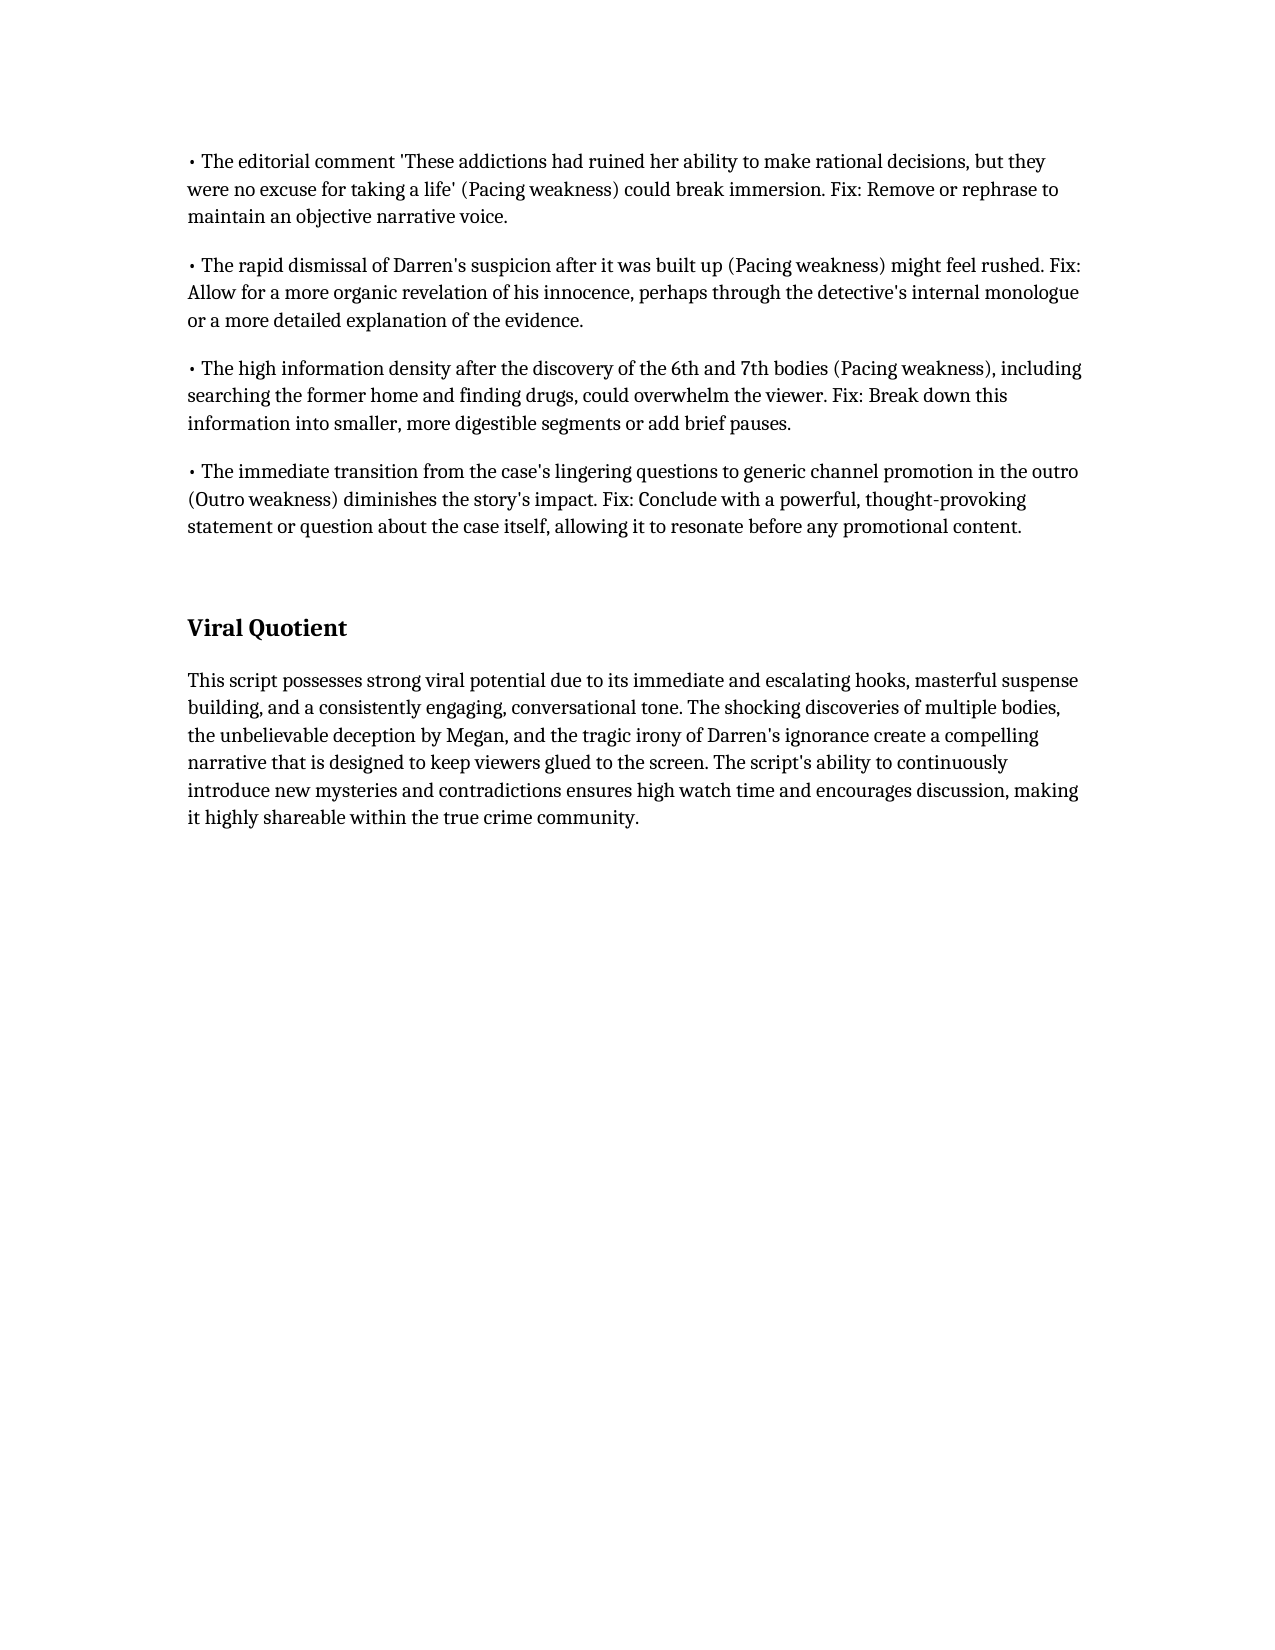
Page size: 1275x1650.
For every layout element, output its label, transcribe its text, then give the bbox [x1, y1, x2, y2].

text Viral Quotient [187, 614, 1087, 643]
text • The editorial comment 'These addictions had ruined her ability to make rational decisions, but they were no excuse for taking a life' (Pacing weakness) could break immersion. Fix: Remove or rephrase to maintain an objective narrative voice. [187, 150, 1087, 229]
text • The rapid dismissal of Darren's suspicion after it was built up (Pacing weakness) might feel rushed. Fix: Allow for a more organic revelation of his innocence, perhaps through the detective's internal monologue or a more detailed explanation of the evidence. [187, 253, 1087, 332]
text This script possesses strong viral potential due to its immediate and escalating hooks, masterful suspense building, and a consistently engaging, conversational tone. The shocking discoveries of multiple bodies, the unbelievable deception by Megan, and the tragic irony of Darren's ignorance create a compelling narrative that is designed to keep viewers glued to the screen. The script's ability to continuously introduce new mysteries and contradictions ensures high watch time and encourages discussion, making it highly shareable within the true crime community. [187, 668, 1087, 830]
text • The high information density after the discovery of the 6th and 7th bodies (Pacing weakness), including searching the former home and finding drugs, could overwhelm the viewer. Fix: Break down this information into smaller, more digestible segments or add brief pauses. [187, 357, 1087, 436]
text • The immediate transition from the case's lingering questions to generic channel promotion in the outro (Outro weakness) diminishes the story's impact. Fix: Conclude with a powerful, thought-provoking statement or question about the case itself, allowing it to resonate before any promotional content. [187, 460, 1087, 539]
